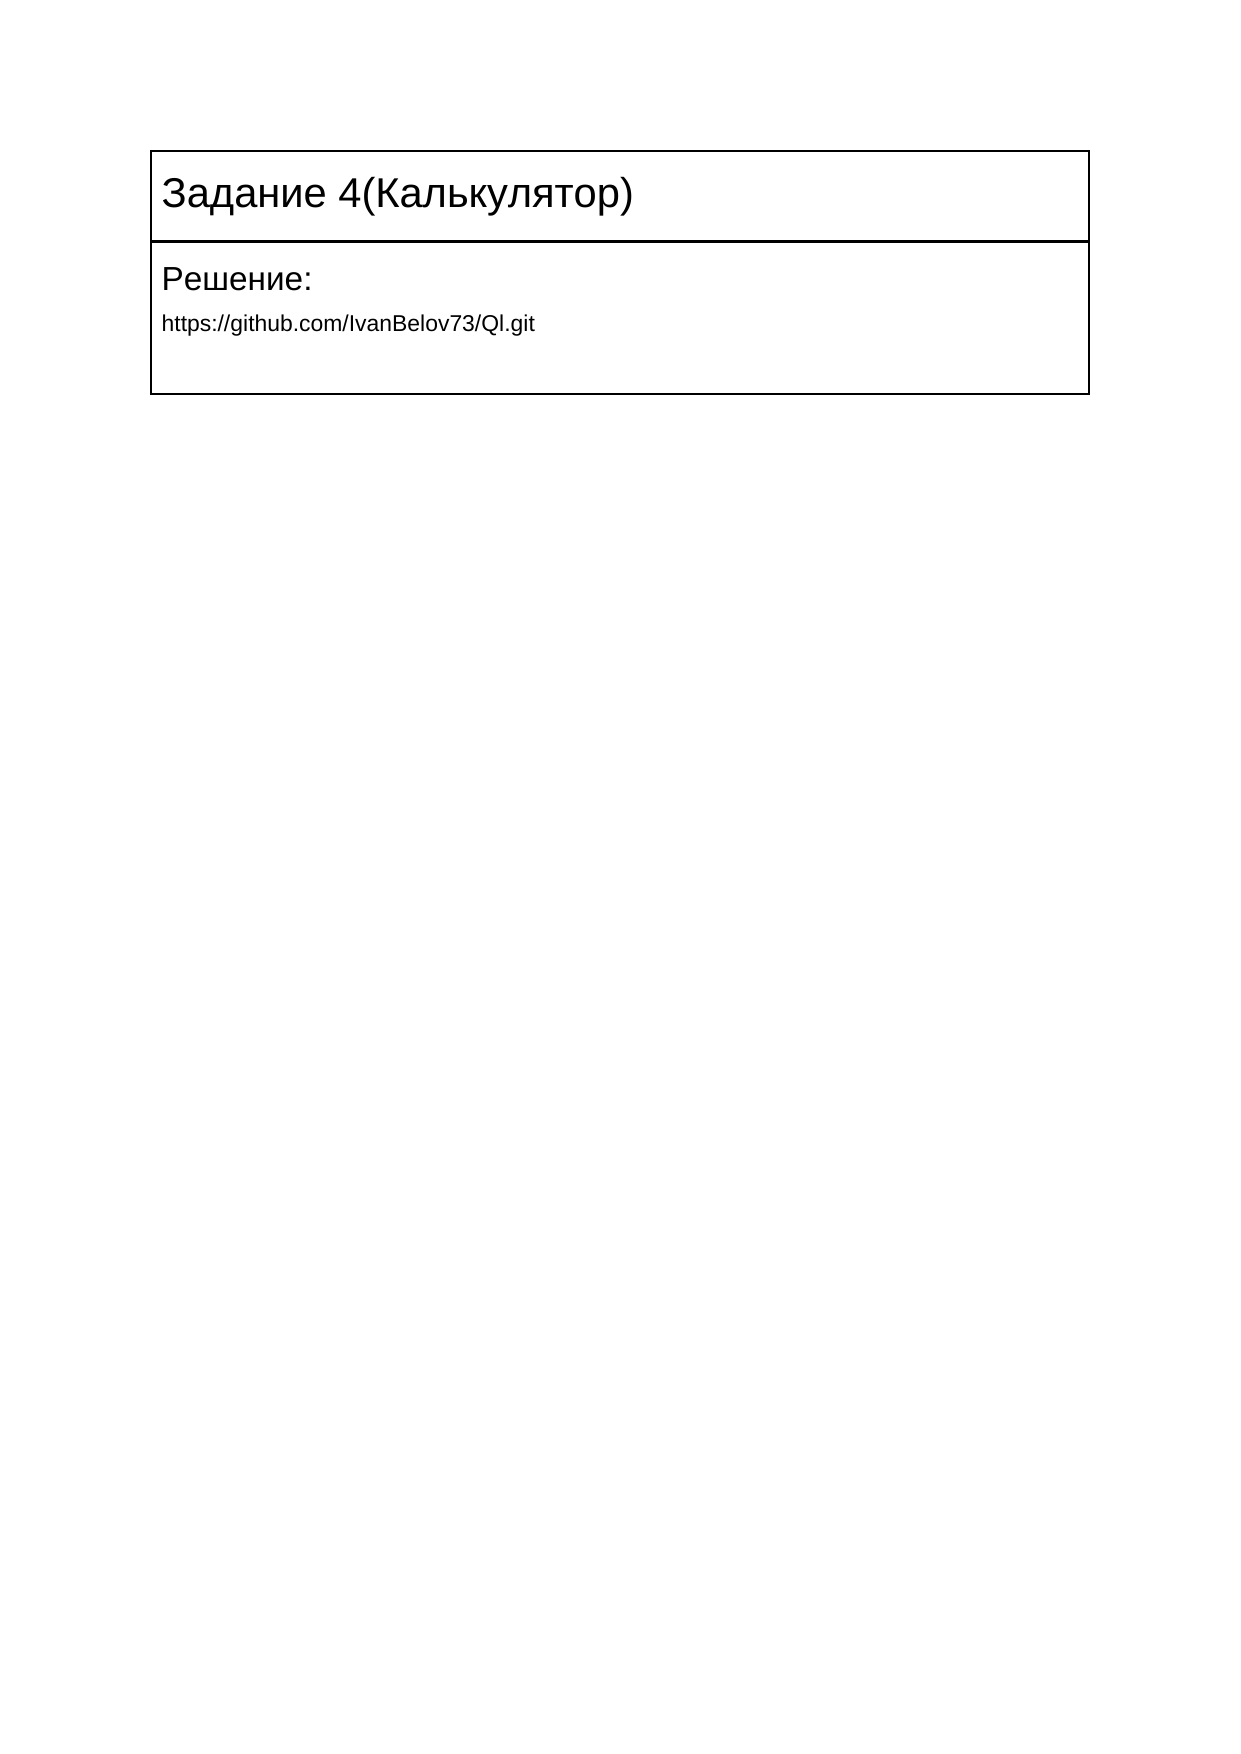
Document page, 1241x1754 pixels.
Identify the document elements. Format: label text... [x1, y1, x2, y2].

table_cell Задание 4(Калькулятор) [152, 152, 1088, 240]
table_cell Решение: https://github.com/IvanBelov73/Ql.git [152, 243, 1088, 393]
